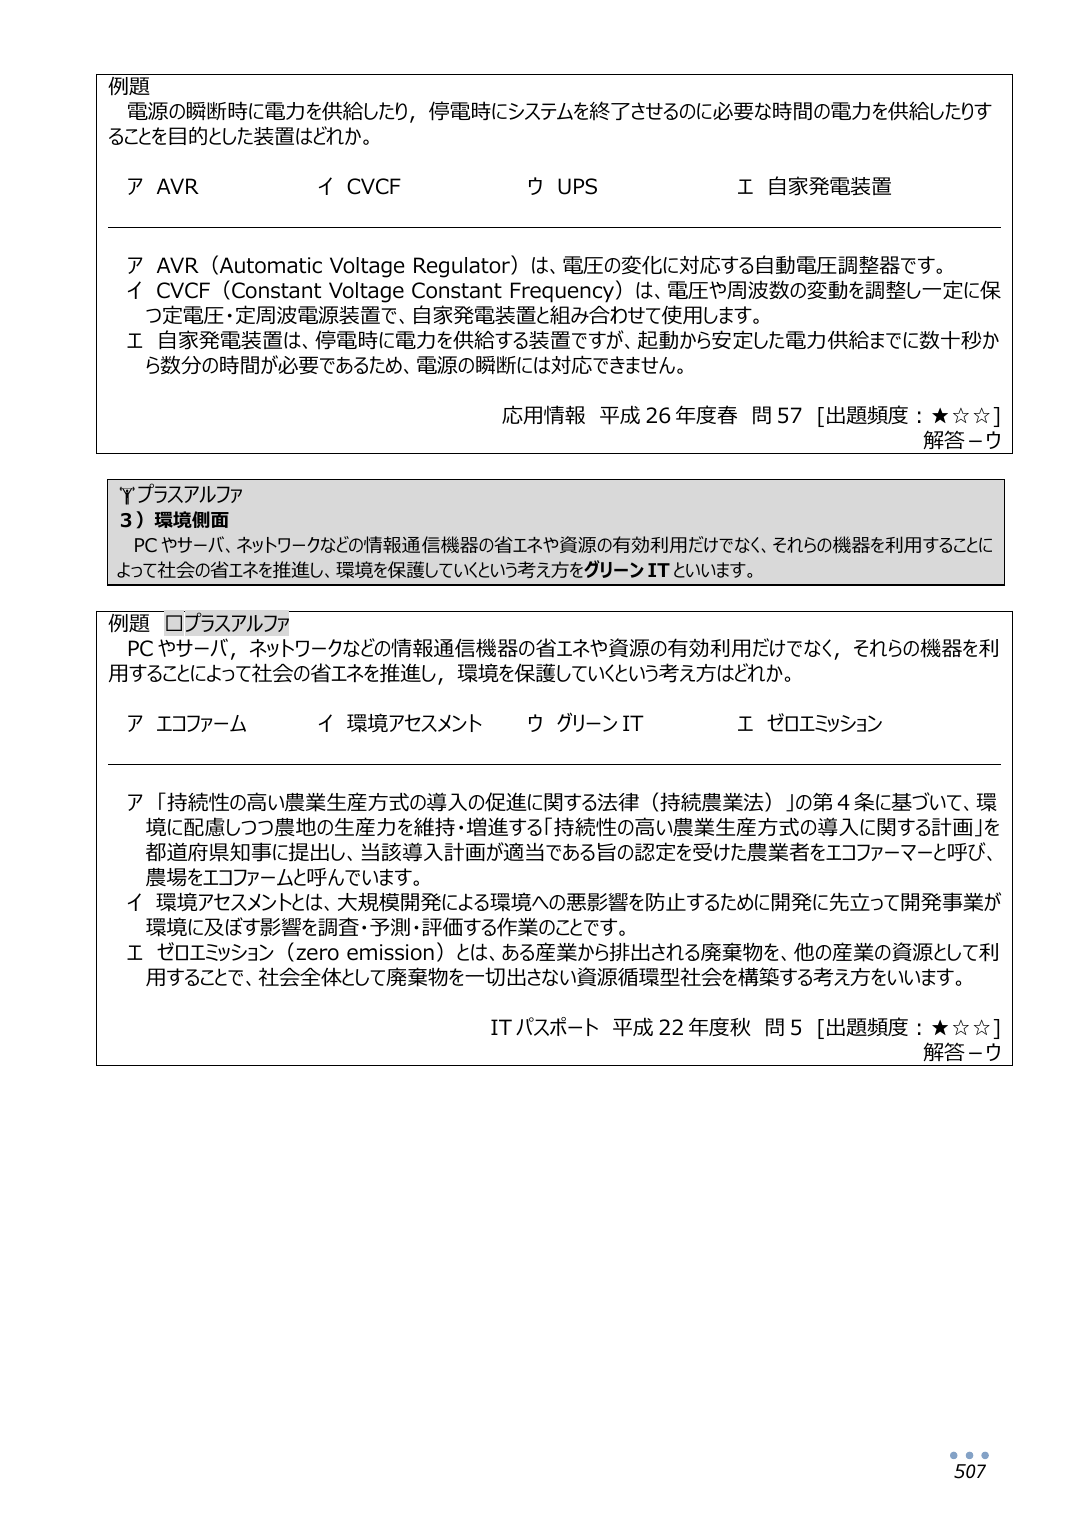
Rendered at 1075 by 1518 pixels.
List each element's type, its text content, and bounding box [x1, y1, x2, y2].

text ３）環境側面 [108, 504, 1004, 529]
text プラスアルファ [108, 480, 1004, 504]
table_header 例題 プラスアルファ PCやサーバ，ネットワークなどの情報通信機器の省エネや資源の有効利用だけでなく，それらの機器を利用することによって社会の省エネを推進し，環境を保護していくという考え方はどれか。 ア エコファーム イ 環境アセスメント ウ グリーンIT エ ゼロエミッション ア 「持続性の高い農業生産方式の導入の促進に関する法律（持続農業法）」の第４条に基づいて、環境に配慮しつつ農地の生産力を維持・増進する「持続性の高い農業生産方式の導入に関する計画」を都道府県知事に提出し、当該導入計画が適当である旨の認定を受けた農業者をエコファーマーと呼び、農場をエコファームと呼んでいます。 イ 環境アセスメントとは、大規模開発による環境への悪影響を防止するために開発に先立って開発事業が環境に及ぼす影響を調査・予測・評価する作業のことです。 エ ゼロエミッション（zero emission）とは、ある産業から排出される廃棄物を、他の産業の資源として利用することで、社会全体として廃棄物を一切出さない資源循環型社会を構築する考え方をいいます。 ITパスポート 平成22年度秋 問5 [出題頻度：★☆☆] 解答－ウ [97, 612, 1012, 1065]
table_header 例題 電源の瞬断時に電力を供給したり，停電時にシステムを終了させるのに必要な時間の電力を供給したりすることを目的とした装置はどれか。 ア AVR イ CVCF ウ UPS エ 自家発電装置 ア AVR（Automatic Voltage Regulator）は、電圧の変化に対応する自動電圧調整器です。 イ CVCF（Constant Voltage Constant Frequency）は、電圧や周波数の変動を調整し一定に保つ定電圧・定周波電源装置で、自家発電装置と組み合わせて使用します。 エ 自家発電装置は、停電時に電力を供給する装置ですが、起動から安定した電力供給までに数十秒から数分の時間が必要であるため、電源の瞬断には対応できません。 応用情報 平成26年度春 問57 [出題頻度：★☆☆] 解答－ウ [97, 75, 1012, 453]
text PCやサーバ、ネットワークなどの情報通信機器の省エネや資源の有効利用だけでなく、それらの機器を利用することによって社会の省エネを推進し、環境を保護していくという考え方をグリーンITといいます。 [108, 529, 1004, 584]
